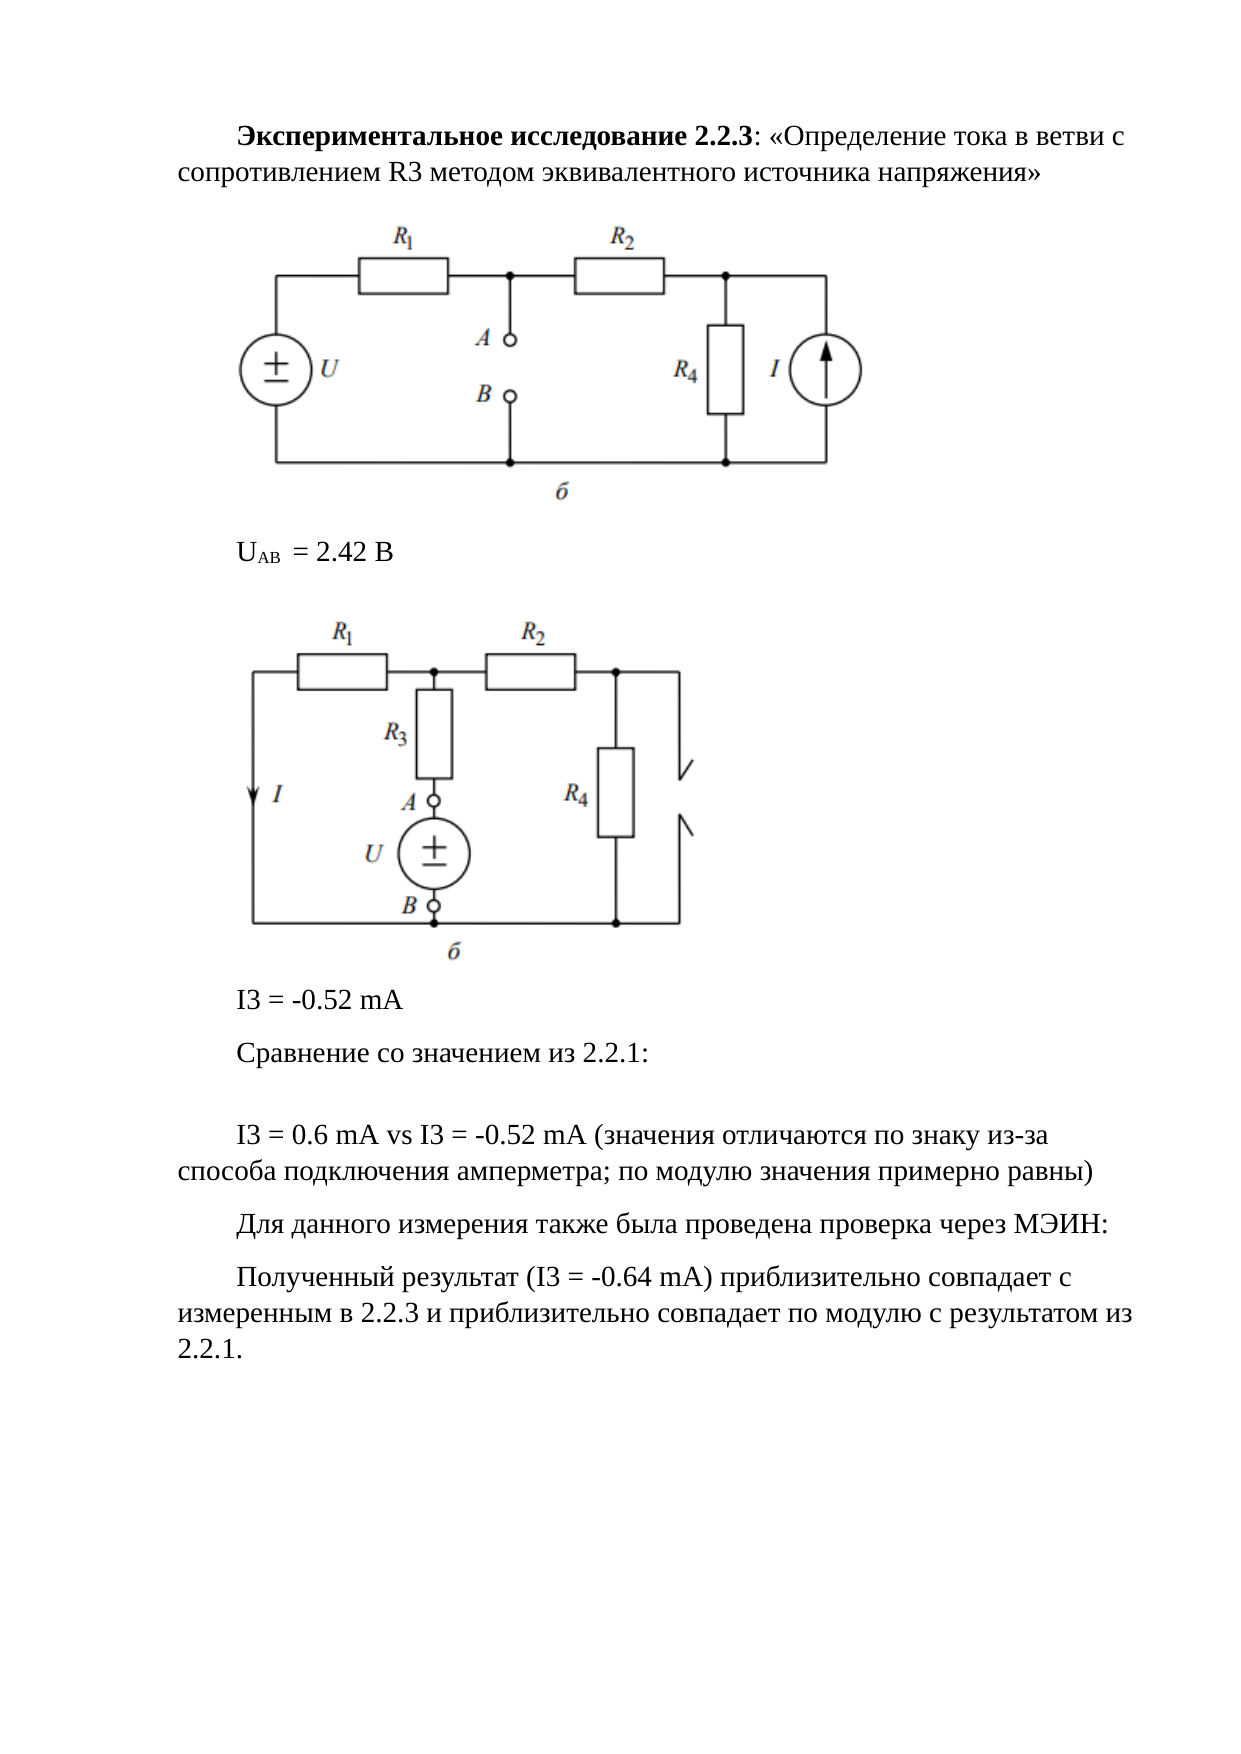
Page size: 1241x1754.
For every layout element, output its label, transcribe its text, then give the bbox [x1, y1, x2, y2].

text I3 = 0.6 mA vs I3 = -0.52 mA (значения отличаются по знаку из-за способа подключения амперметра; по модулю значения примерно равны) [177, 1117, 1152, 1187]
text Сравнение со значением из 2.2.1: [177, 1035, 1152, 1098]
text Полученный результат (I3 = -0.64 mA) приблизительно совпадает с измеренным в 2.2.3 и приблизительно совпадает по модулю с результатом из 2.2.1. [177, 1259, 1152, 1365]
picture [236, 207, 870, 515]
picture [236, 586, 723, 964]
text Экспериментальное исследование 2.2.3: «Определение тока в ветви с сопротивлением R3 методом эквивалентного источника напряжения» [177, 118, 1152, 188]
text I3 = -0.52 mA [177, 982, 1152, 1016]
text UAB = 2.42 B [177, 534, 1152, 567]
text Для данного измерения также была проведена проверка через МЭИН: [177, 1206, 1152, 1240]
